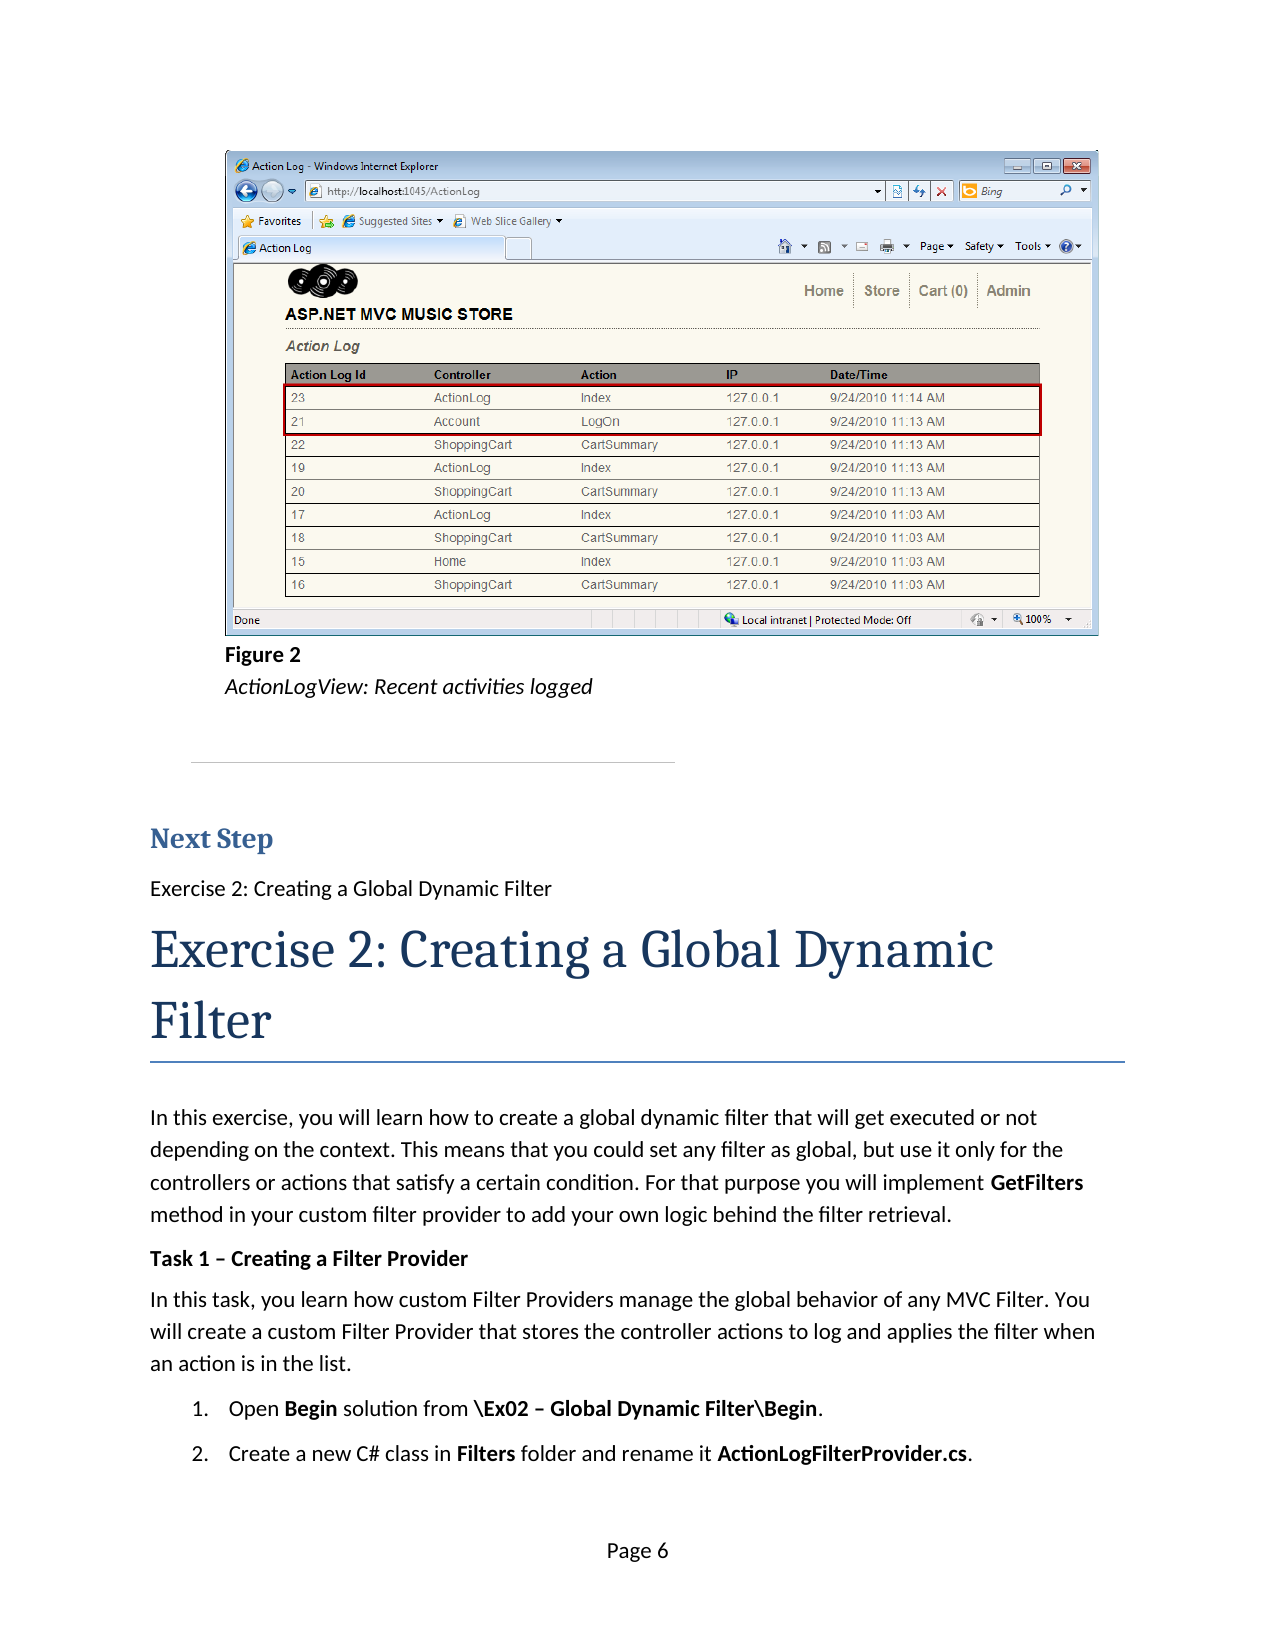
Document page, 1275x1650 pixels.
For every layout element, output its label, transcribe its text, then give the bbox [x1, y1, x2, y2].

text In this task, you learn how custom Filter Providers manage the global behavior of any MVC Filter. You will create a custom Filter Provider that stores the controller actions to log and applies the filter when an action is in the list. [150, 1285, 1125, 1377]
list Create a new C# class in Filters folder and rename it ActionLogFilterProvider.cs. [191, 1439, 1125, 1467]
subtitle Next Step [150, 823, 1125, 856]
list Open Begin solution from \Ex02 – Global Dynamic Filter\Begin. [191, 1394, 1125, 1422]
text Figure 2 [225, 640, 1125, 668]
picture [225, 150, 1099, 636]
text Task 1 – Creating a Filter Provider [150, 1244, 1125, 1272]
text ActionLogView: Recent activities logged [225, 672, 1125, 700]
text In this exercise, you will learn how to create a global dynamic filter that will get executed or not depending on the context. This means that you could set any filter as global, but use it only for the controllers or actions that satisfy a certain condition. For that purpose you will implement GetFilters method in your custom filter provider to add your own logic behind the filter retrieval. [150, 1103, 1125, 1228]
